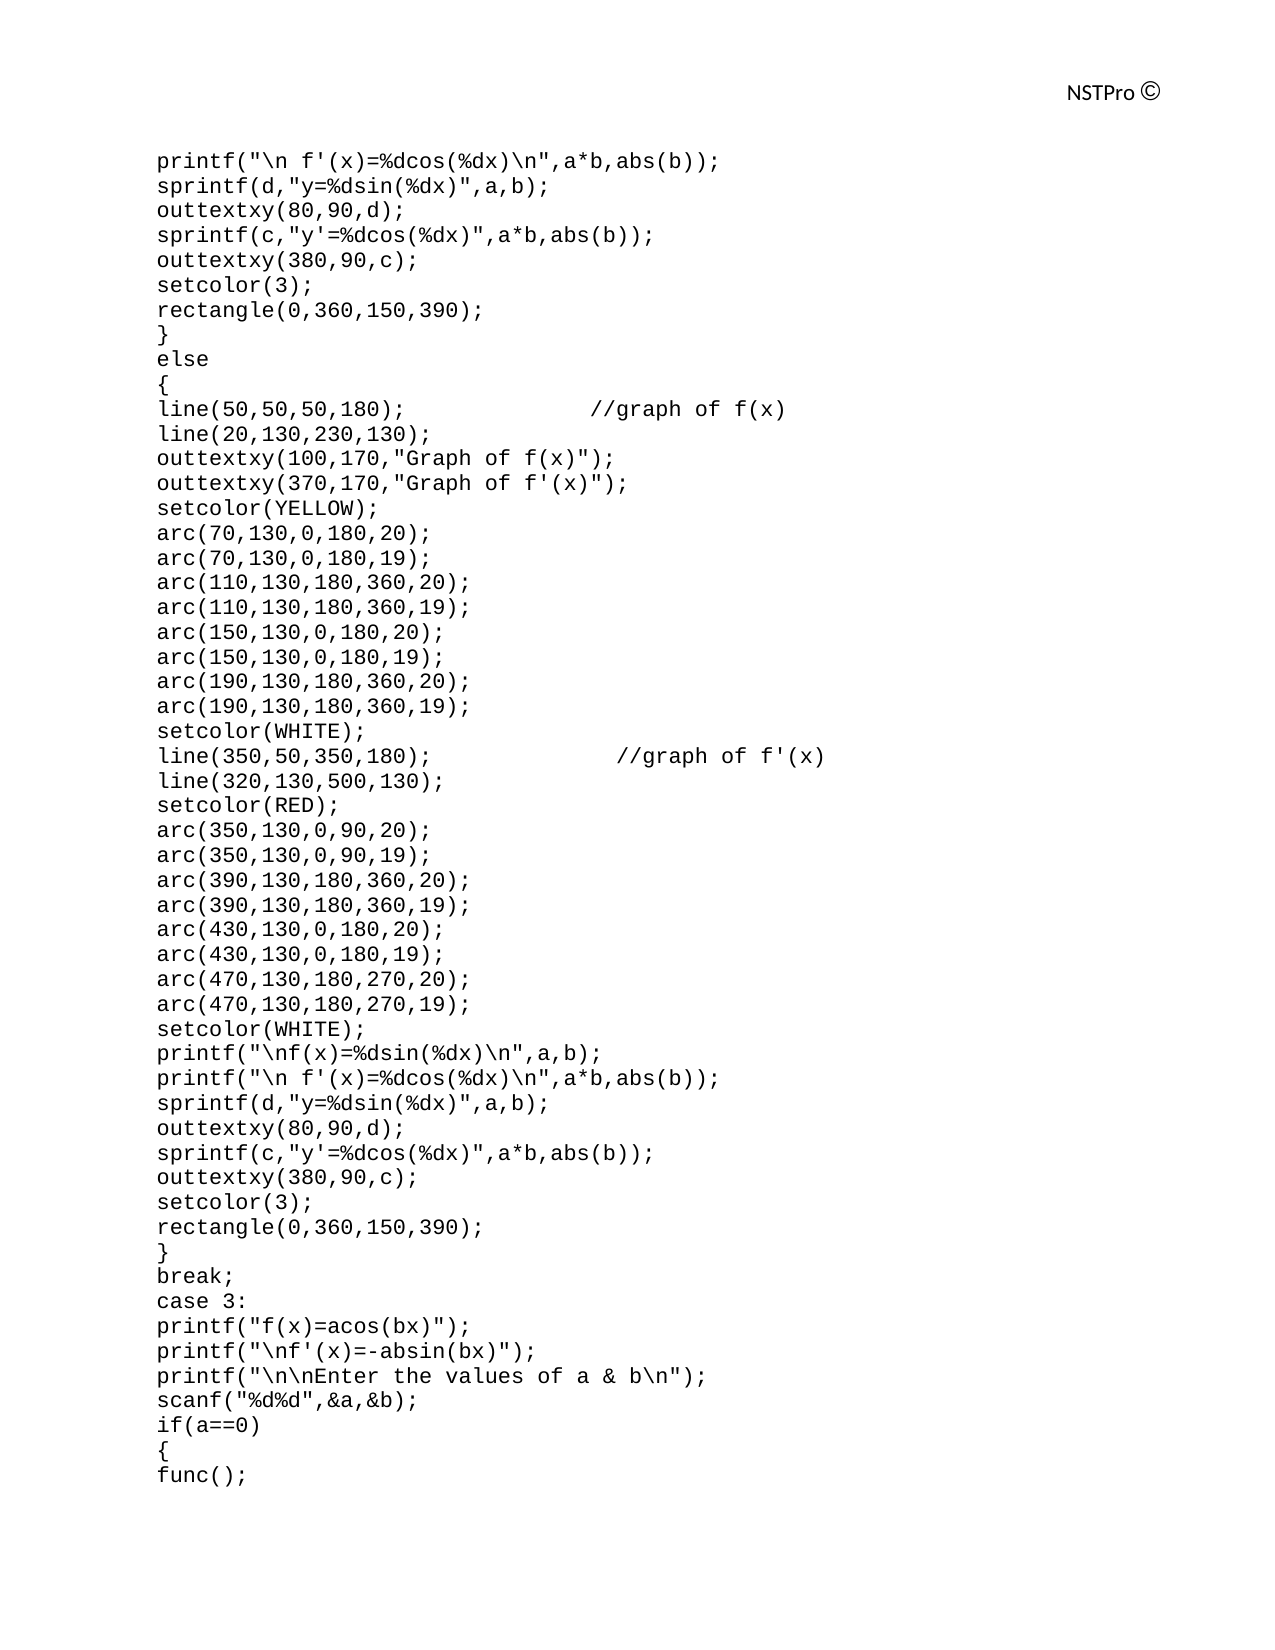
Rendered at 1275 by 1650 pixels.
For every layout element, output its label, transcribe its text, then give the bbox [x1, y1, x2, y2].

text printf("\n\nEnter the values of a & b\n"); [156, 1365, 1162, 1389]
text arc(70,130,0,180,20); [156, 522, 1162, 547]
text arc(190,130,180,360,20); [156, 671, 1162, 695]
text setcolor(RED); [156, 794, 1162, 819]
text arc(430,130,0,180,20); [156, 918, 1162, 943]
text line(350,50,350,180); //graph of f'(x) [156, 745, 1162, 770]
text outtextxy(100,170,"Graph of f(x)"); [156, 447, 1162, 472]
text arc(390,130,180,360,19); [156, 894, 1162, 918]
text outtextxy(380,90,c); [156, 1166, 1162, 1191]
text rectangle(0,360,150,390); [156, 1216, 1162, 1241]
text arc(110,130,180,360,20); [156, 571, 1162, 596]
text arc(190,130,180,360,19); [156, 695, 1162, 720]
text outtextxy(80,90,d); [156, 1117, 1162, 1142]
text setcolor(WHITE); [156, 720, 1162, 745]
text arc(470,130,180,270,19); [156, 993, 1162, 1018]
text sprintf(d,"y=%dsin(%dx)",a,b); [156, 175, 1162, 199]
text line(20,130,230,130); [156, 423, 1162, 447]
text else [156, 348, 1162, 373]
text arc(430,130,0,180,19); [156, 943, 1162, 968]
text printf("\nf(x)=%dsin(%dx)\n",a,b); [156, 1042, 1162, 1067]
text arc(350,130,0,90,20); [156, 819, 1162, 844]
text arc(390,130,180,360,20); [156, 869, 1162, 894]
text } [156, 323, 1162, 348]
text case 3: [156, 1290, 1162, 1315]
text sprintf(c,"y'=%dcos(%dx)",a*b,abs(b)); [156, 1142, 1162, 1166]
text func(); [156, 1464, 1162, 1489]
text arc(470,130,180,270,20); [156, 968, 1162, 993]
text break; [156, 1266, 1162, 1290]
text { [156, 373, 1162, 398]
text printf("\n f'(x)=%dcos(%dx)\n",a*b,abs(b)); [156, 1067, 1162, 1092]
text line(50,50,50,180); //graph of f(x) [156, 398, 1162, 423]
text outtextxy(380,90,c); [156, 249, 1162, 274]
text setcolor(WHITE); [156, 1018, 1162, 1042]
text rectangle(0,360,150,390); [156, 299, 1162, 323]
text sprintf(d,"y=%dsin(%dx)",a,b); [156, 1092, 1162, 1117]
text sprintf(c,"y'=%dcos(%dx)",a*b,abs(b)); [156, 224, 1162, 249]
text setcolor(YELLOW); [156, 497, 1162, 522]
text arc(150,130,0,180,20); [156, 621, 1162, 646]
text if(a==0) [156, 1414, 1162, 1439]
text printf("\n f'(x)=%dcos(%dx)\n",a*b,abs(b)); [156, 150, 1162, 175]
text printf("\nf'(x)=-absin(bx)"); [156, 1340, 1162, 1365]
text printf("f(x)=acos(bx)"); [156, 1315, 1162, 1340]
text arc(110,130,180,360,19); [156, 596, 1162, 621]
text line(320,130,500,130); [156, 770, 1162, 794]
text arc(70,130,0,180,19); [156, 547, 1162, 571]
text outtextxy(370,170,"Graph of f'(x)"); [156, 472, 1162, 497]
text arc(150,130,0,180,19); [156, 646, 1162, 671]
text arc(350,130,0,90,19); [156, 844, 1162, 869]
text setcolor(3); [156, 274, 1162, 299]
text scanf("%d%d",&a,&b); [156, 1389, 1162, 1414]
text } [156, 1241, 1162, 1266]
text outtextxy(80,90,d); [156, 199, 1162, 224]
text setcolor(3); [156, 1191, 1162, 1216]
text { [156, 1439, 1162, 1464]
